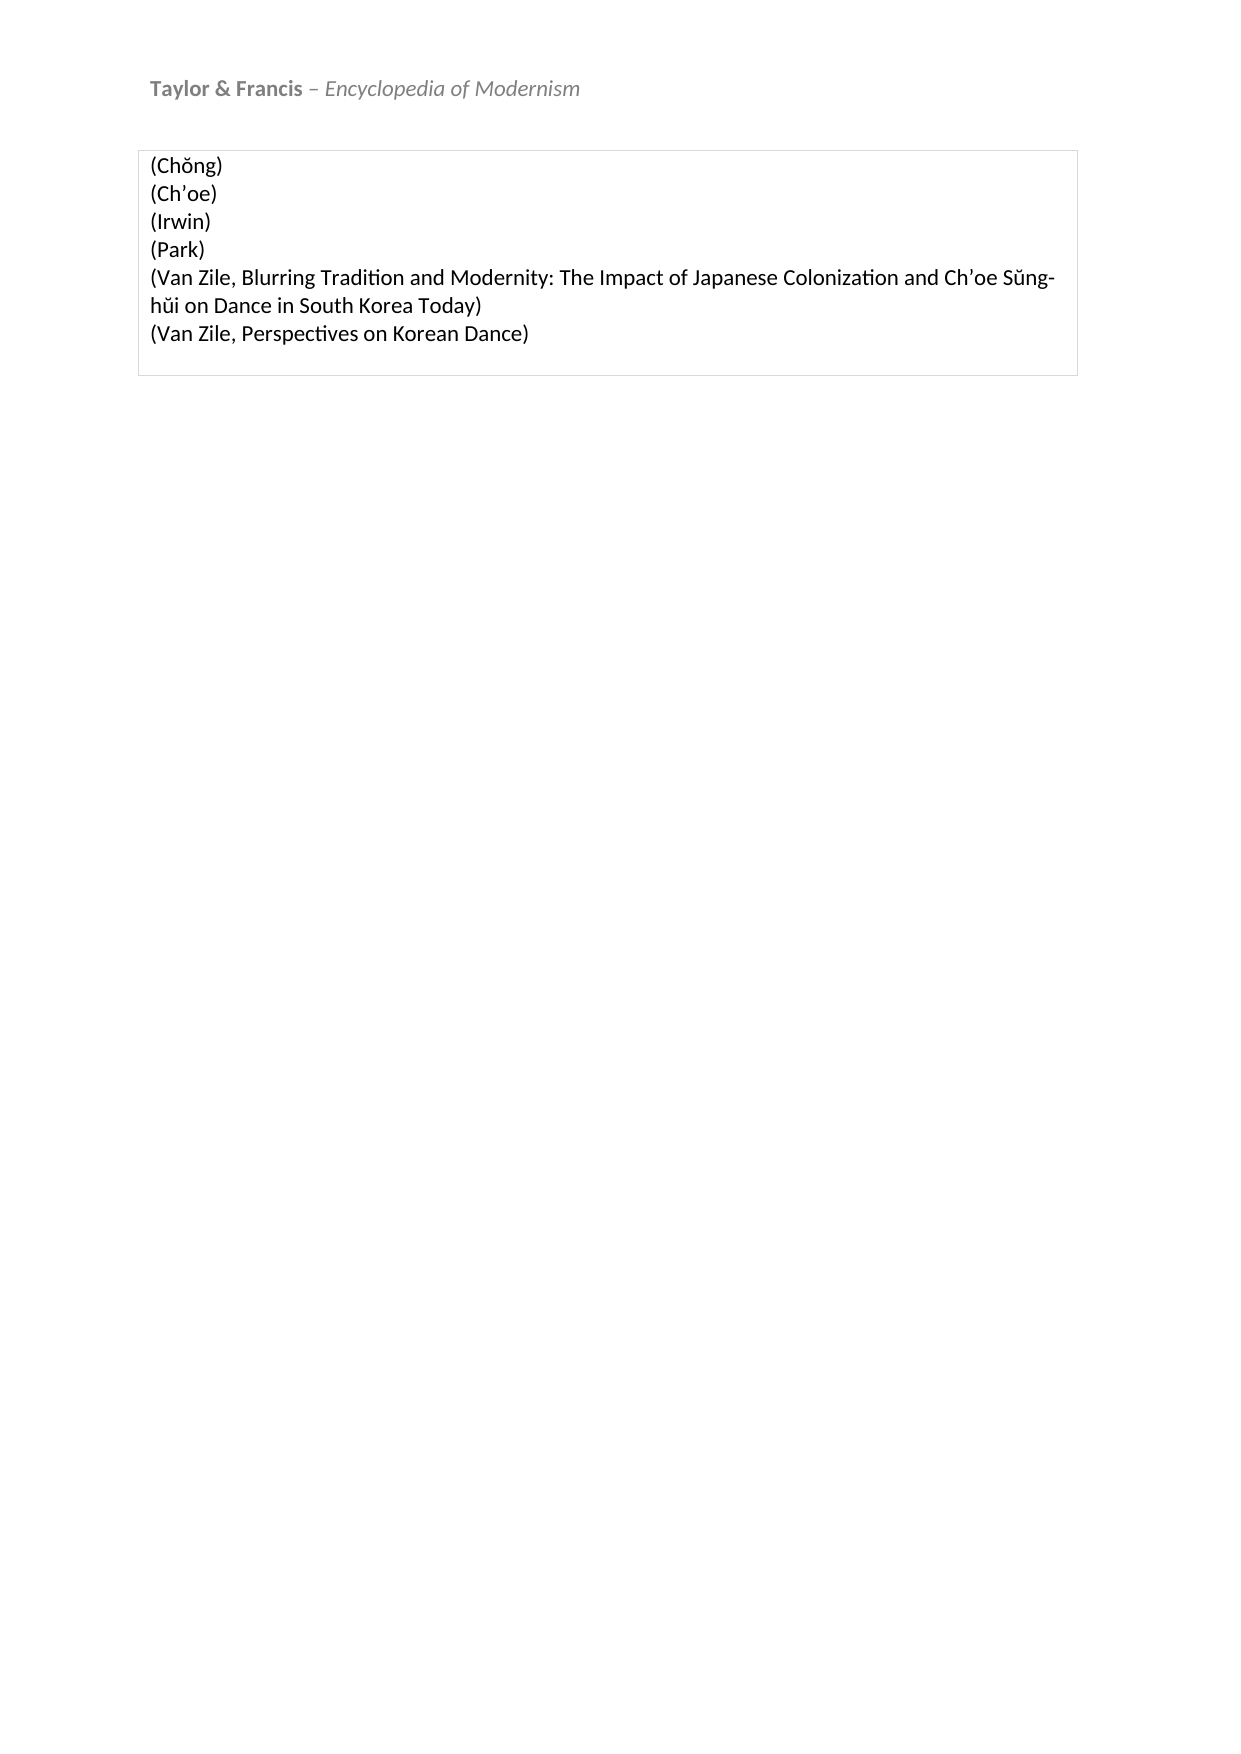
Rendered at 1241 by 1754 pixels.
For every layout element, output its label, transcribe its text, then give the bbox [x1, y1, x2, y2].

table_cell Further reading: [139, 151, 1077, 375]
